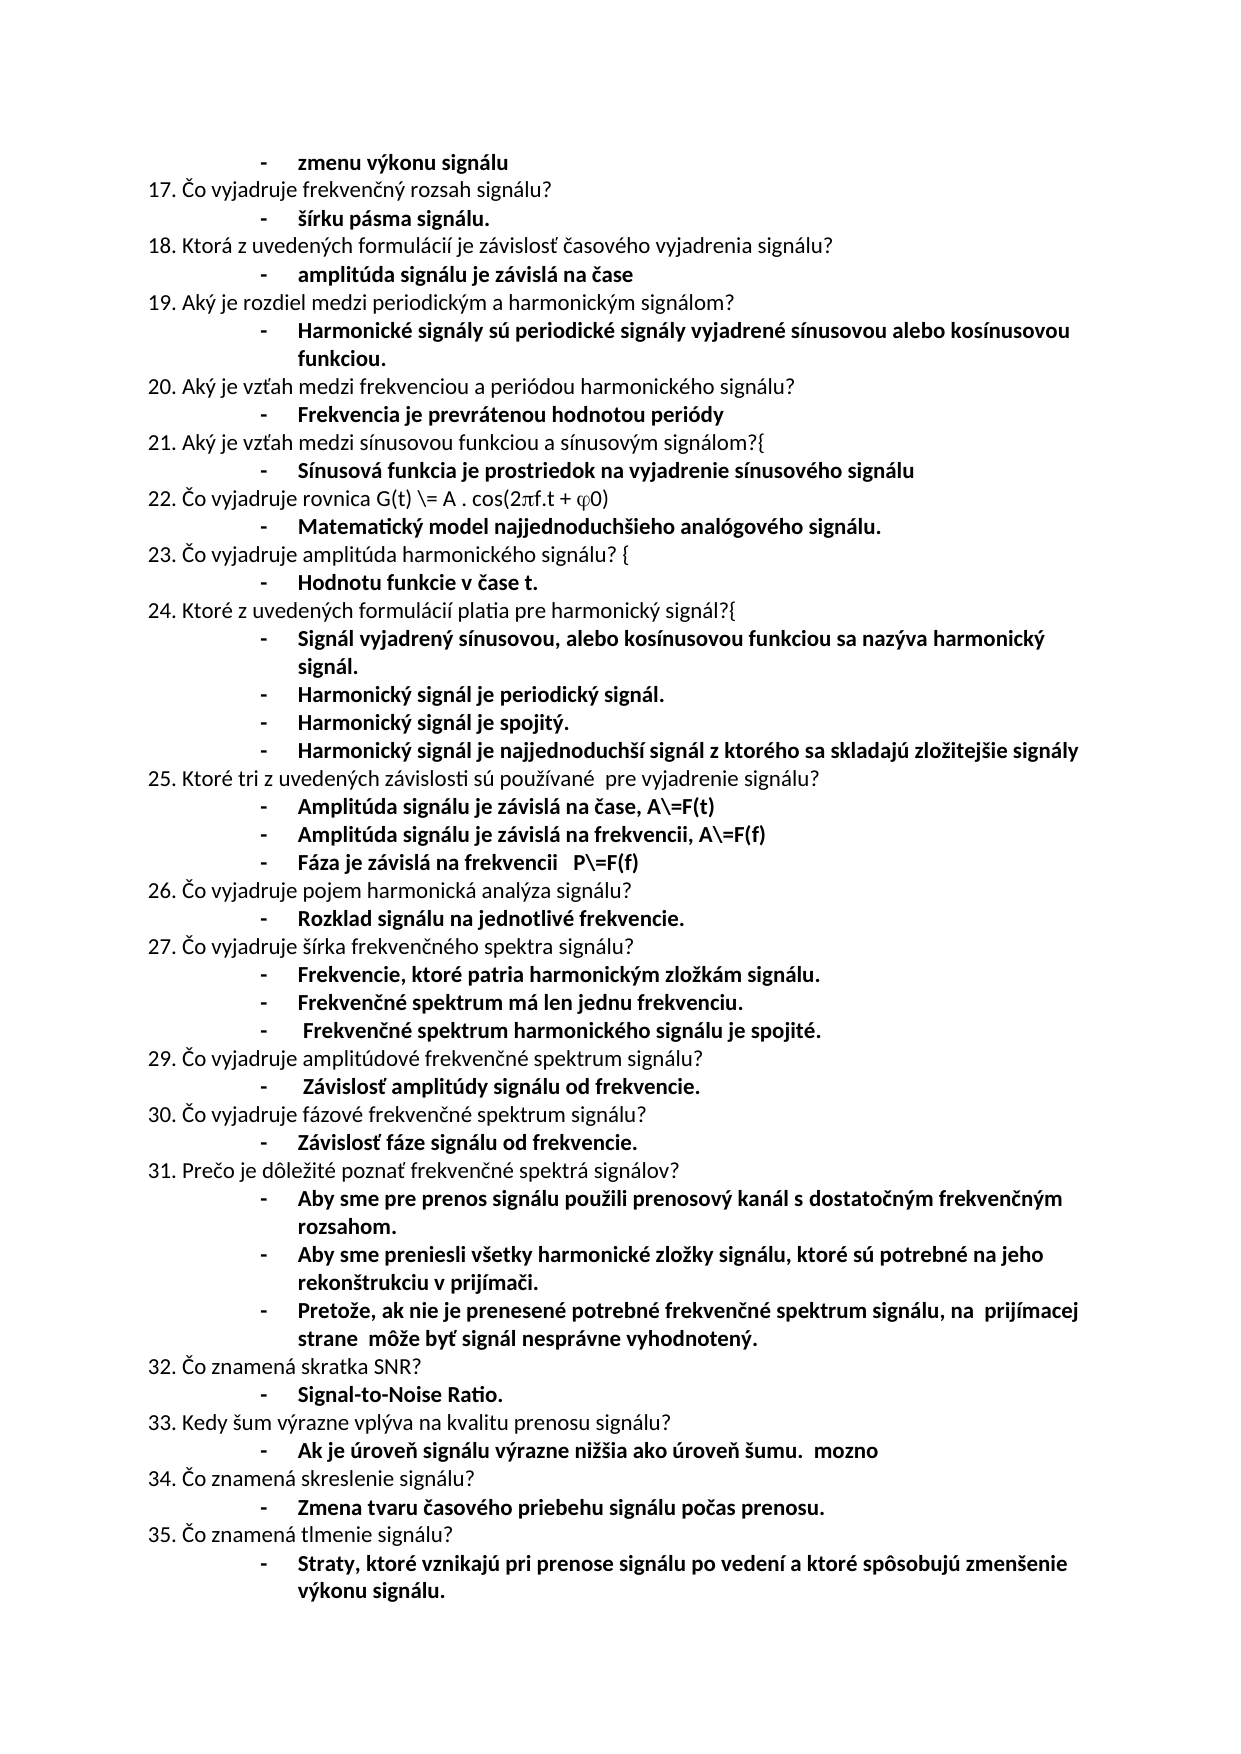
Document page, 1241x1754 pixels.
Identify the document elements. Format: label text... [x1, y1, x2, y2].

list Frekvencia je prevrátenou hodnotou periódy [260, 400, 1093, 428]
text 27. Čo vyjadruje šírka frekvenčného spektra signálu? [148, 932, 1093, 960]
text 18. Ktorá z uvedených formulácií je závislosť časového vyjadrenia signálu? [148, 232, 1093, 260]
list Frekvencie, ktoré patria harmonickým zložkám signálu. [260, 960, 1093, 988]
text 26. Čo vyjadruje pojem harmonická analýza signálu? [148, 876, 1093, 904]
list Harmonický signál je spojitý. [260, 708, 1093, 736]
list Amplitúda signálu je závislá na frekvencii, A\=F(f) [260, 820, 1093, 848]
list Amplitúda signálu je závislá na čase, A\=F(t) [260, 792, 1093, 820]
list Frekvenčné spektrum má len jednu frekvenciu. [260, 988, 1093, 1016]
text 30. Čo vyjadruje fázové frekvenčné spektrum signálu? [148, 1100, 1093, 1128]
text 22. Čo vyjadruje rovnica G(t) \= A . cos(2f.t + 0) [148, 484, 1093, 512]
list Závislosť amplitúdy signálu od frekvencie. [260, 1072, 1093, 1100]
list Frekvenčné spektrum harmonického signálu je spojité. [260, 1016, 1093, 1044]
text 24. Ktoré z uvedených formulácií platia pre harmonický signál?{ [148, 596, 1093, 624]
list Aby sme preniesli všetky harmonické zložky signálu, ktoré sú potrebné na jeho rekonštrukciu v prijímači. [260, 1240, 1093, 1296]
list Signal-to-Noise Ratio. [260, 1381, 1093, 1408]
text 17. Čo vyjadruje frekvenčný rozsah signálu? [148, 176, 1093, 204]
text 21. Aký je vzťah medzi sínusovou funkciou a sínusovým signálom?{ [148, 428, 1093, 456]
text 20. Aký je vzťah medzi frekvenciou a periódou harmonického signálu? [148, 372, 1093, 400]
list Aby sme pre prenos signálu použili prenosový kanál s dostatočným frekvenčným rozsahom. [260, 1184, 1093, 1240]
text 35. Čo znamená tlmenie signálu? [148, 1521, 1093, 1549]
list Signál vyjadrený sínusovou, alebo kosínusovou funkciou sa nazýva harmonický signál. [260, 624, 1093, 680]
list Harmonický signál je periodický signál. [260, 680, 1093, 708]
list Harmonický signál je najjednoduchší signál z ktorého sa skladajú zložitejšie signály [260, 736, 1093, 764]
list Pretože, ak nie je prenesené potrebné frekvenčné spektrum signálu, na prijímacej strane môže byť signál nesprávne vyhodnotený. [260, 1296, 1093, 1352]
list Rozklad signálu na jednotlivé frekvencie. [260, 904, 1093, 932]
text 33. Kedy šum výrazne vplýva na kvalitu prenosu signálu? [148, 1408, 1093, 1437]
text 29. Čo vyjadruje amplitúdové frekvenčné spektrum signálu? [148, 1044, 1093, 1072]
list Sínusová funkcia je prostriedok na vyjadrenie sínusového signálu [260, 456, 1093, 484]
list šírku pásma signálu. [260, 204, 1093, 232]
list Harmonické signály sú periodické signály vyjadrené sínusovou alebo kosínusovou funkciou. [260, 316, 1093, 372]
list Závislosť fáze signálu od frekvencie. [260, 1128, 1093, 1156]
list Zmena tvaru časového priebehu signálu počas prenosu. [260, 1493, 1093, 1521]
text 25. Ktoré tri z uvedených závislosti sú používané pre vyjadrenie signálu? [148, 764, 1093, 792]
text 34. Čo znamená skreslenie signálu? [148, 1464, 1093, 1493]
list amplitúda signálu je závislá na čase [260, 260, 1093, 288]
list zmenu výkonu signálu [260, 148, 1093, 176]
text 32. Čo znamená skratka SNR? [148, 1352, 1093, 1381]
list Matematický model najjednoduchšieho analógového signálu. [260, 512, 1093, 540]
text 31. Prečo je dôležité poznať frekvenčné spektrá signálov? [148, 1156, 1093, 1184]
list Ak je úroveň signálu výrazne nižšia ako úroveň šumu. mozno [260, 1437, 1093, 1464]
text 23. Čo vyjadruje amplitúda harmonického signálu? { [148, 540, 1093, 568]
text 19. Aký je rozdiel medzi periodickým a harmonickým signálom? [148, 288, 1093, 316]
list Hodnotu funkcie v čase t. [260, 568, 1093, 596]
list Fáza je závislá na frekvencii P\=F(f) [260, 848, 1093, 876]
list Straty, ktoré vznikajú pri prenose signálu po vedení a ktoré spôsobujú zmenšenie výkonu signálu. [260, 1549, 1093, 1605]
